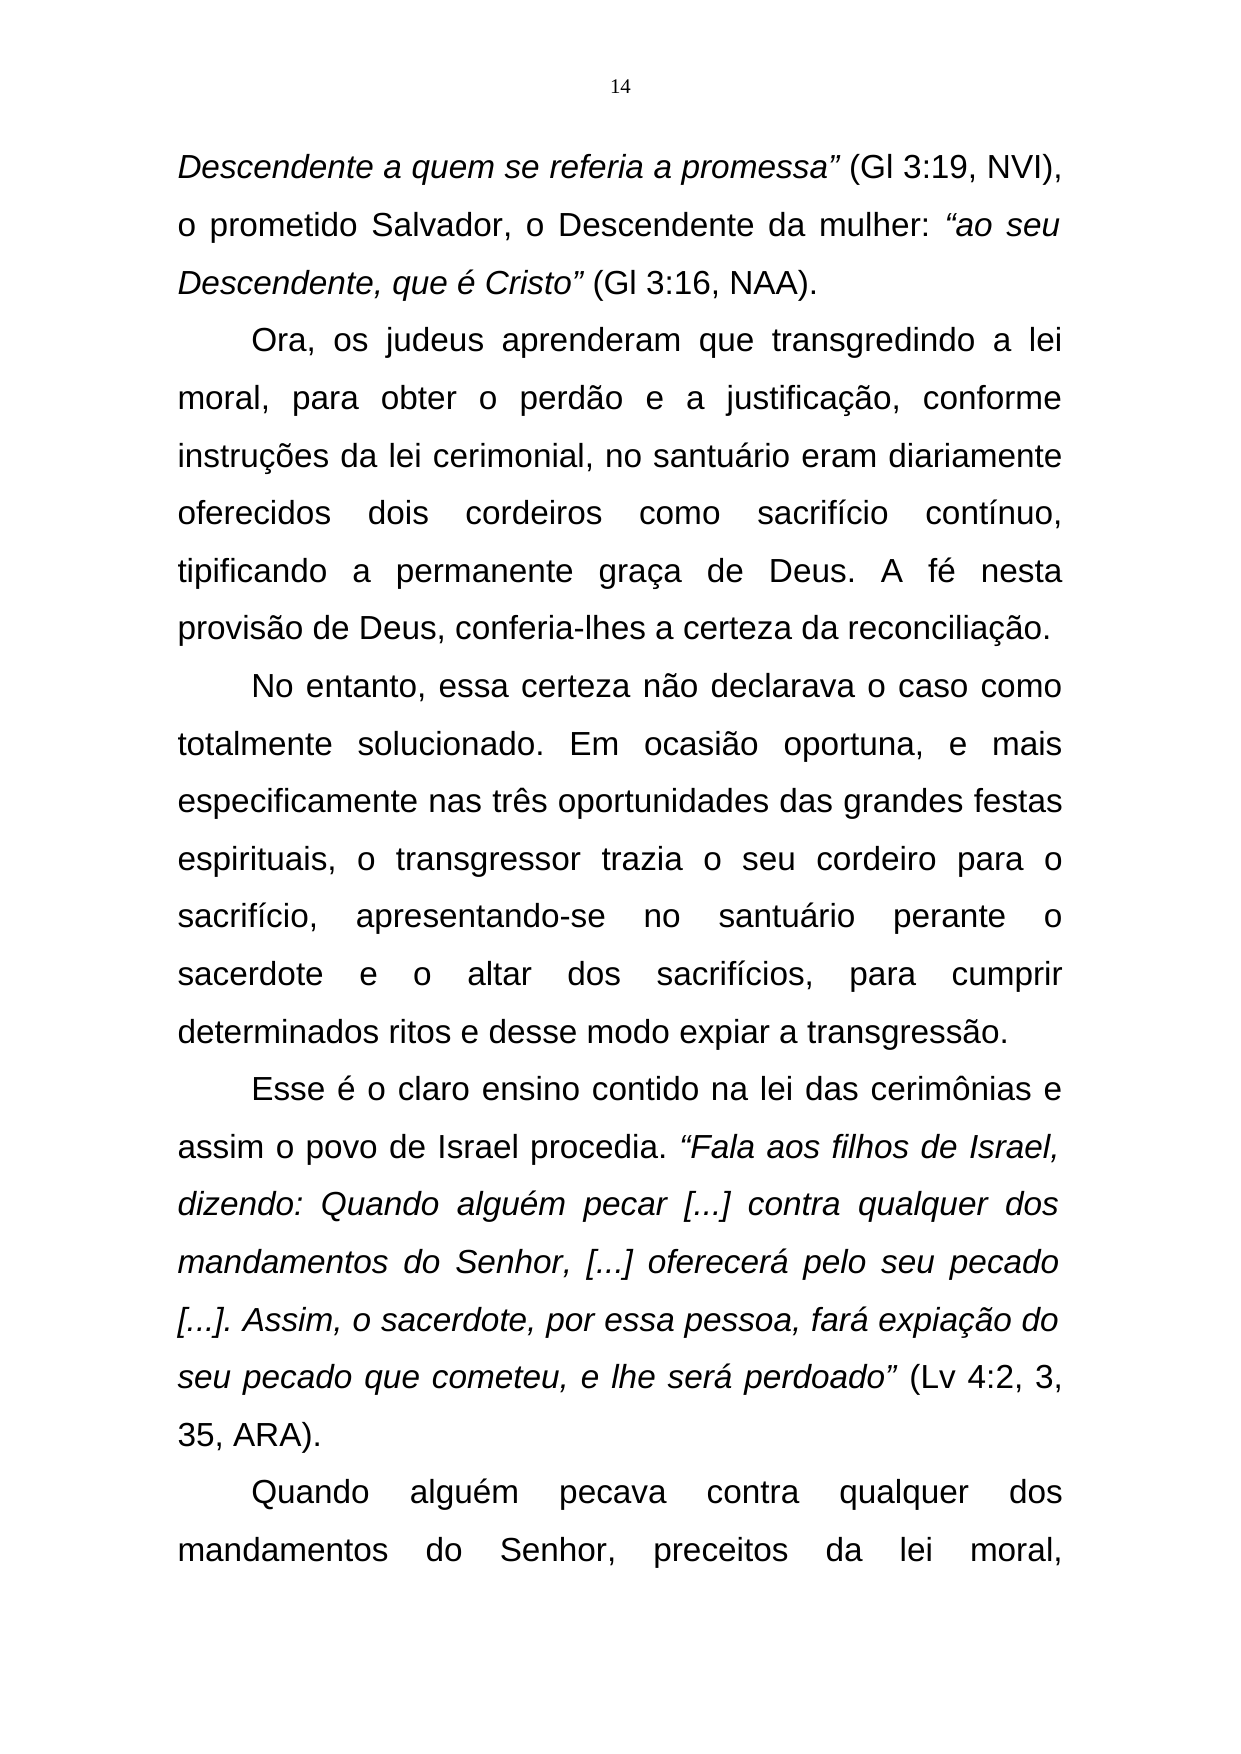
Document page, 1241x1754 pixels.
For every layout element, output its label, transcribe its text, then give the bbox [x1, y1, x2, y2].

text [177, 148, 1063, 301]
text Ora, os judeus aprenderam que transgredindo a lei moral, para obter o perdão e a justificação, conforme instruções da lei cerimonial, no santuário eram diariamente oferecidos dois cordeiros como sacrifício contínuo, tipificando a permanente graça de Deus. A fé nesta provisão de Deus, conferia-lhes a certeza da reconciliação. [177, 320, 1063, 647]
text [177, 1472, 1063, 1568]
text No entanto, essa certeza não declarava o caso como totalmente solucionado. Em ocasião oportuna, e mais especificamente nas três oportunidades das grandes festas espirituais, o transgressor trazia o seu cordeiro para o sacrifício, apresentando-se no santuário perante o sacerdote e o altar dos sacrifícios, para cumprir determinados ritos e desse modo expiar a transgressão. [177, 666, 1063, 1050]
text Esse é o claro ensino contido na lei das cerimônias e assim o povo de Israel procedia. “Fala aos filhos de Israel, dizendo: Quando alguém pecar [...] contra qualquer dos mandamentos do Senhor, [...] oferecerá pelo seu pecado [...]. Assim, o sacerdote, por essa pessoa, fará expiação do seu pecado que cometeu, e lhe será perdoado” (Lv 4:2, 3, 35, ARA). [177, 1069, 1063, 1453]
